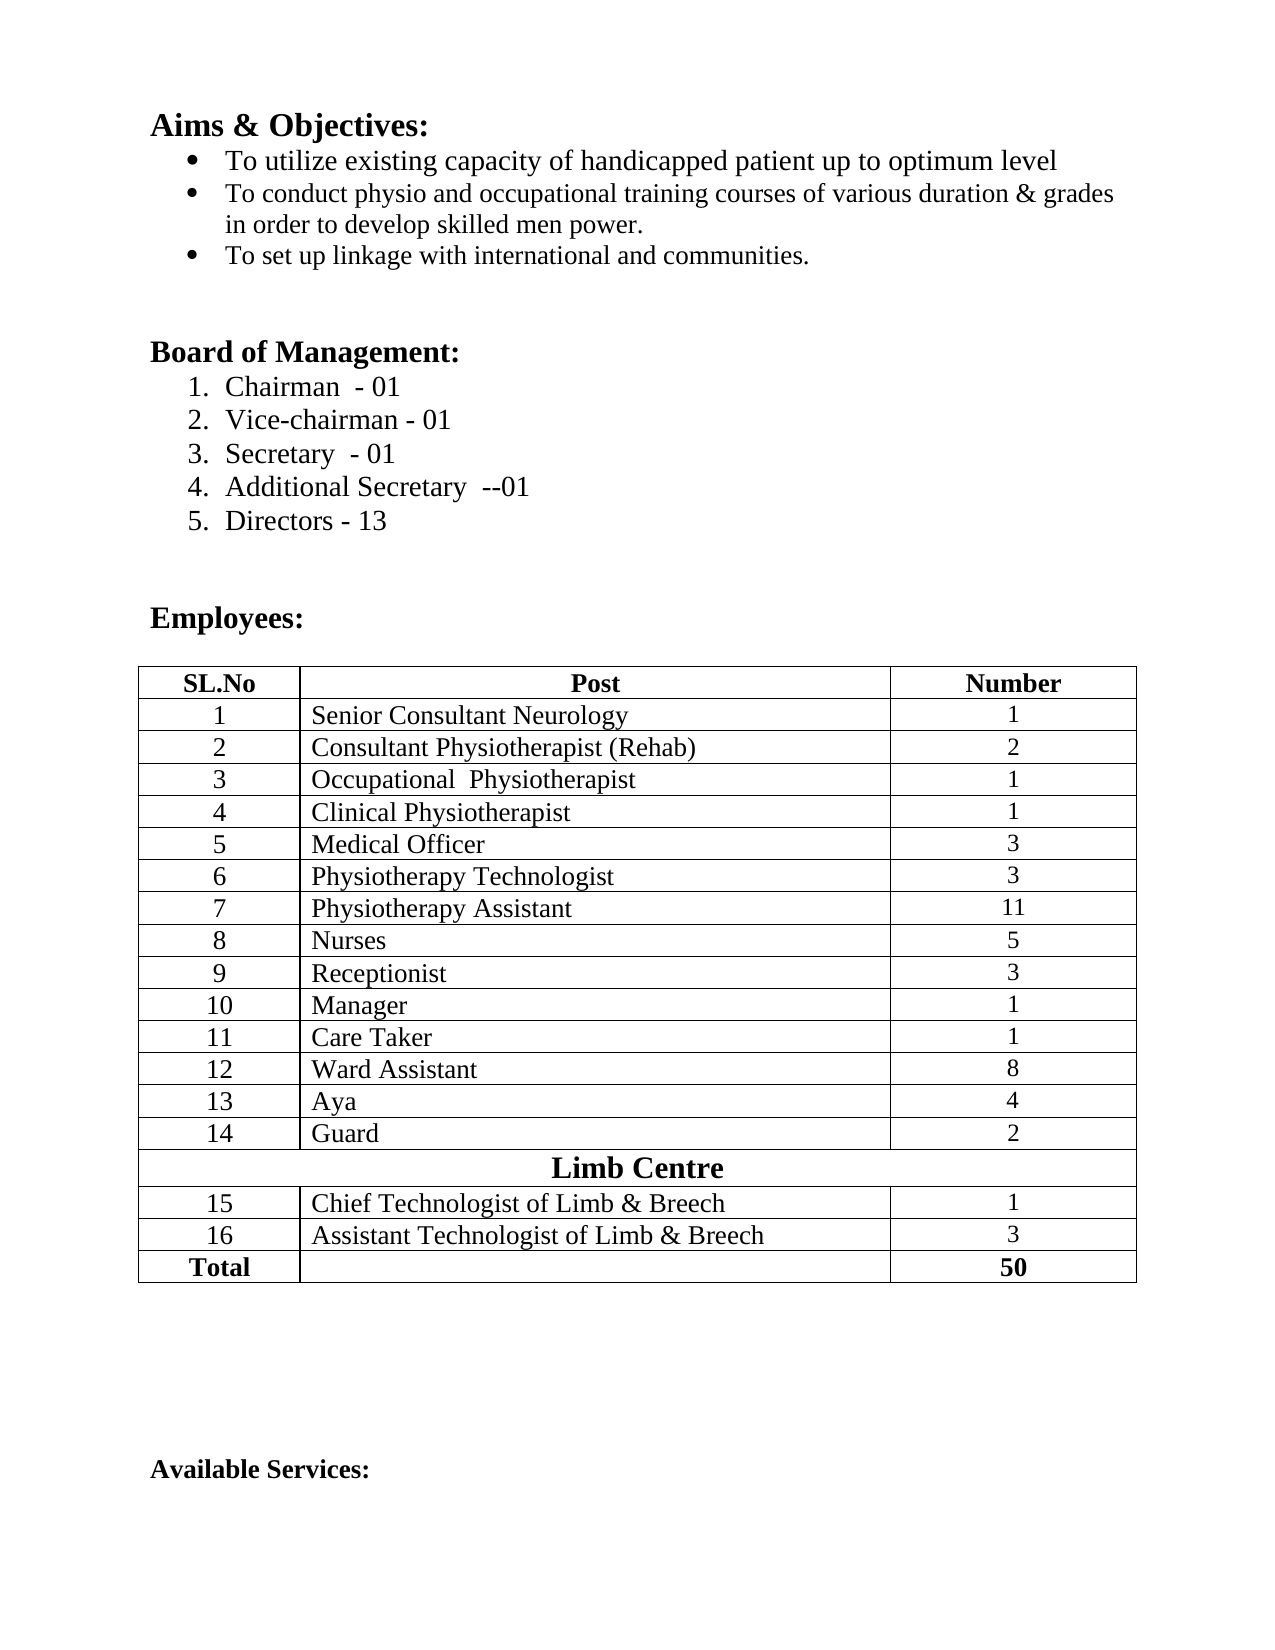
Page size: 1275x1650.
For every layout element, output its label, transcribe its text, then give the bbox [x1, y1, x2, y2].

table_cell Limb Centre [139, 1150, 1136, 1186]
table_cell [891, 1021, 1136, 1052]
table_cell [891, 1085, 1136, 1117]
table_cell Clinical Physiotherapist [301, 796, 890, 827]
table_cell Occupational Physiotherapist [301, 764, 890, 795]
table_cell [891, 1118, 1136, 1149]
table_cell 13 [139, 1085, 299, 1117]
table_cell [891, 764, 1136, 795]
table_cell [891, 989, 1136, 1020]
table_cell [891, 892, 1136, 923]
table_cell 15 [139, 1187, 299, 1218]
table_cell Total [139, 1251, 299, 1282]
table_cell [891, 957, 1136, 988]
table_cell 5 [139, 828, 299, 859]
table_cell 8 [139, 925, 299, 956]
table_cell Physiotherapy Technologist [301, 860, 890, 891]
table_cell 50 [891, 1251, 1136, 1282]
table_cell Care Taker [301, 1021, 890, 1052]
table_cell [891, 731, 1136, 762]
table_cell 11 [139, 1021, 299, 1052]
list To set up linkage with international and communities. [187, 239, 1125, 271]
text Aims & Objectives: [150, 105, 1125, 143]
table_cell 14 [139, 1118, 299, 1149]
table_cell Guard [301, 1118, 890, 1149]
table_cell 12 [139, 1053, 299, 1084]
table_cell [891, 860, 1136, 891]
table_cell [891, 1219, 1136, 1250]
list To utilize existing capacity of handicapped patient up to optimum level [187, 143, 1125, 177]
table_cell Nurses [301, 925, 890, 956]
table_cell Assistant Technologist of Limb & Breech [301, 1219, 890, 1250]
list Directors - 13 [187, 503, 1125, 537]
table_cell 16 [139, 1219, 299, 1250]
table_cell 6 [139, 860, 299, 891]
table_cell 3 [139, 764, 299, 795]
table_cell Chief Technologist of Limb & Breech [301, 1187, 890, 1218]
table_cell 7 [139, 892, 299, 923]
table_cell Medical Officer [301, 828, 890, 859]
table_header Post [301, 667, 890, 698]
list Chairman - 01 [187, 369, 1125, 402]
table_cell Senior Consultant Neurology [301, 699, 890, 730]
table_cell 2 [139, 731, 299, 762]
table_cell [891, 796, 1136, 827]
table_cell [891, 1053, 1136, 1084]
text Board of Management: [150, 333, 1125, 369]
list Vice-chairman - 01 [187, 402, 1125, 436]
table_cell [891, 1187, 1136, 1218]
table_cell 4 [139, 796, 299, 827]
table_cell [891, 699, 1136, 730]
list Additional Secretary --01 [187, 469, 1125, 503]
table_cell [301, 1251, 890, 1282]
table_cell Ward Assistant [301, 1053, 890, 1084]
table_cell Manager [301, 989, 890, 1020]
table_cell Receptionist [301, 957, 890, 988]
text Employees: [150, 599, 1125, 635]
text Available Services: [150, 1453, 1125, 1484]
table_cell Aya [301, 1085, 890, 1117]
table_cell [891, 828, 1136, 859]
table_cell Physiotherapy Assistant [301, 892, 890, 923]
table_cell 9 [139, 957, 299, 988]
table_cell Consultant Physiotherapist (Rehab) [301, 731, 890, 762]
table_header SL.No [139, 667, 299, 698]
table_header Number [891, 667, 1136, 698]
list To conduct physio and occupational training courses of various duration & grades in order to develop skilled men power. [187, 177, 1125, 239]
table_cell [891, 925, 1136, 956]
list Secretary - 01 [187, 436, 1125, 469]
table_cell 10 [139, 989, 299, 1020]
table_cell 1 [139, 699, 299, 730]
